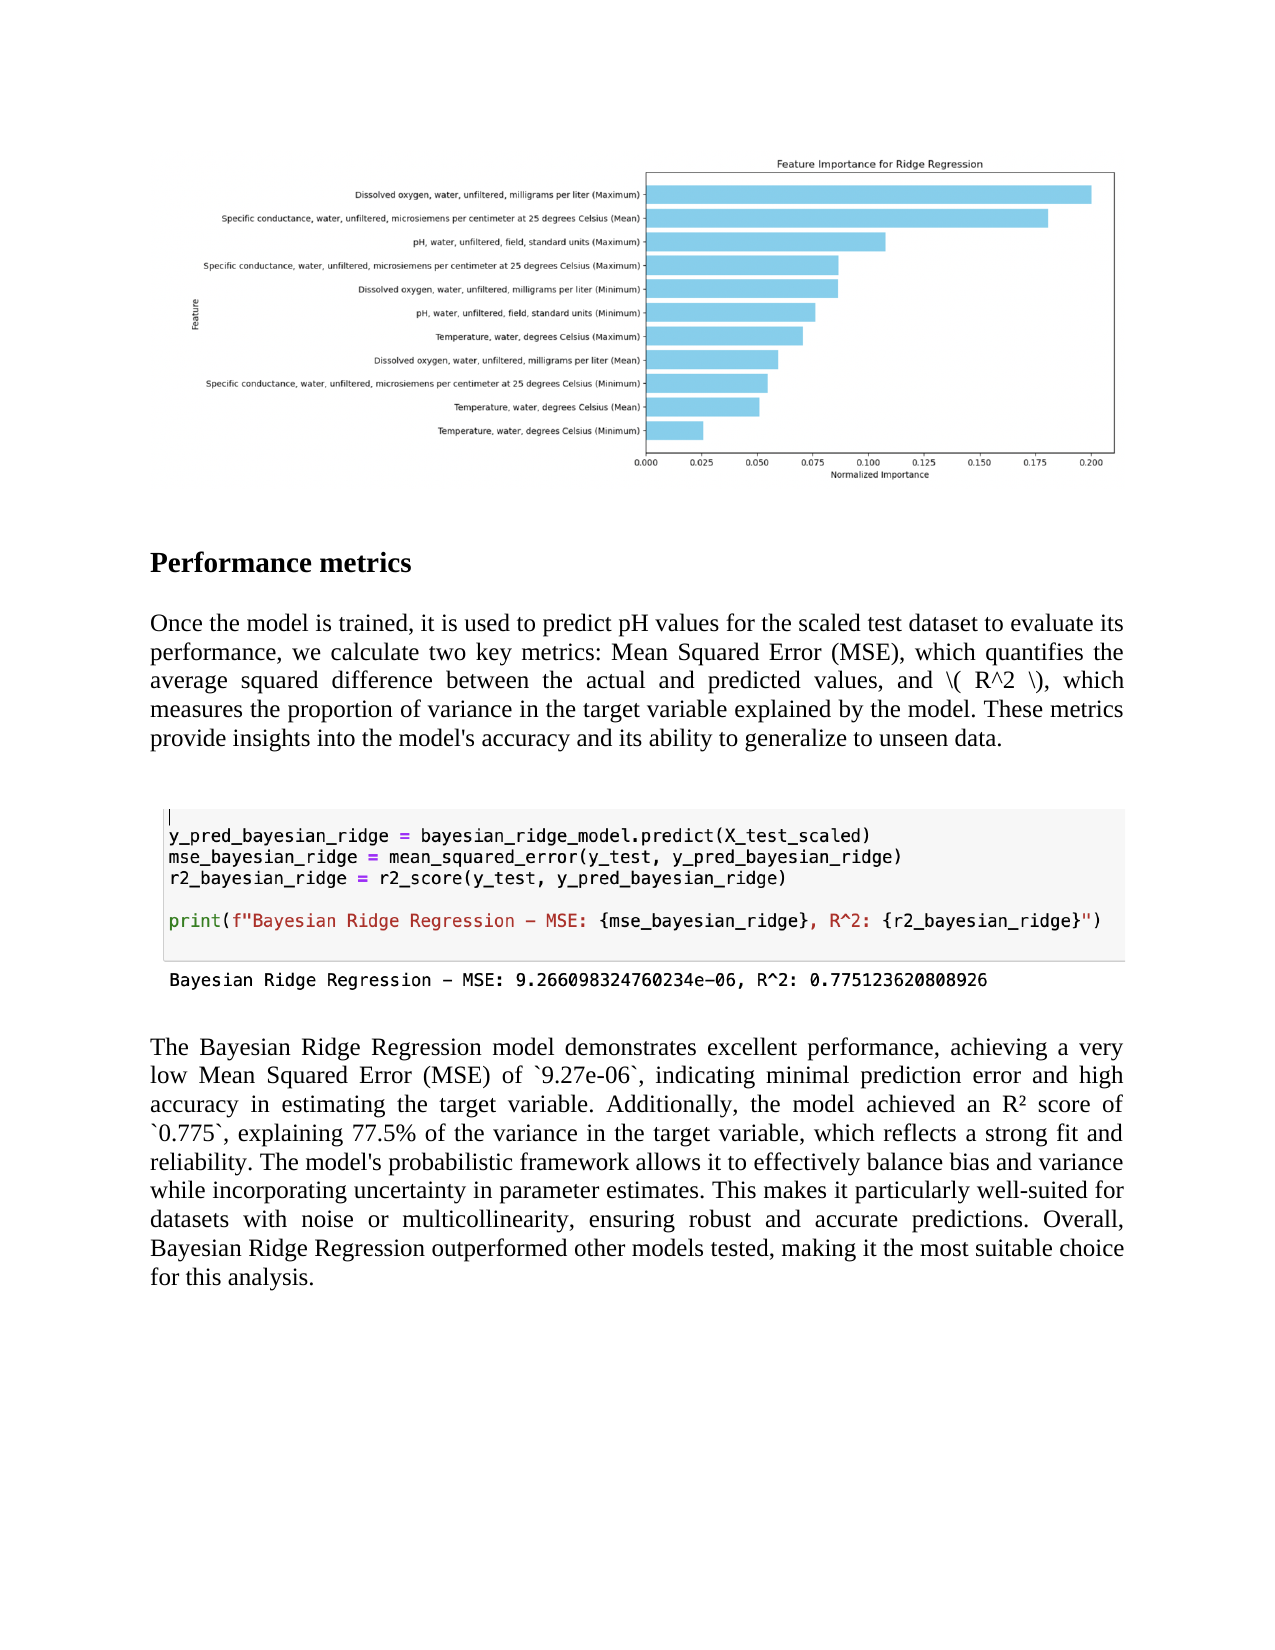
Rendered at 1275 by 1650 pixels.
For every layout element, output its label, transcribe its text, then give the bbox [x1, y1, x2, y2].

picture [150, 150, 1125, 489]
text Performance metrics [150, 546, 1125, 579]
text The Bayesian Ridge Regression model demonstrates excellent performance, achieving a very low Mean Squared Error (MSE) of `9.27e-06`, indicating minimal prediction error and high accuracy in estimating the target variable. Additionally, the model achieved an R² score of `0.775`, explaining 77.5% of the variance in the target variable, which reflects a strong fit and reliability. The model's probabilistic framework allows it to effectively balance bias and variance while incorporating uncertainty in parameter estimates. This makes it particularly well-suited for datasets with noise or multicollinearity, ensuring robust and accurate predictions. Overall, Bayesian Ridge Regression outperformed other models tested, making it the most suitable choice for this analysis. [150, 1032, 1125, 1291]
text Once the model is trained, it is used to predict pH values for the scaled test dataset to evaluate its performance, we calculate two key metrics: Mean Squared Error (MSE), which quantifies the average squared difference between the actual and predicted values, and \( R^2 \), which measures the proportion of variance in the target variable explained by the model. These metrics provide insights into the model's accuracy and its ability to generalize to unseen data. [150, 608, 1125, 752]
picture [150, 809, 1125, 1004]
